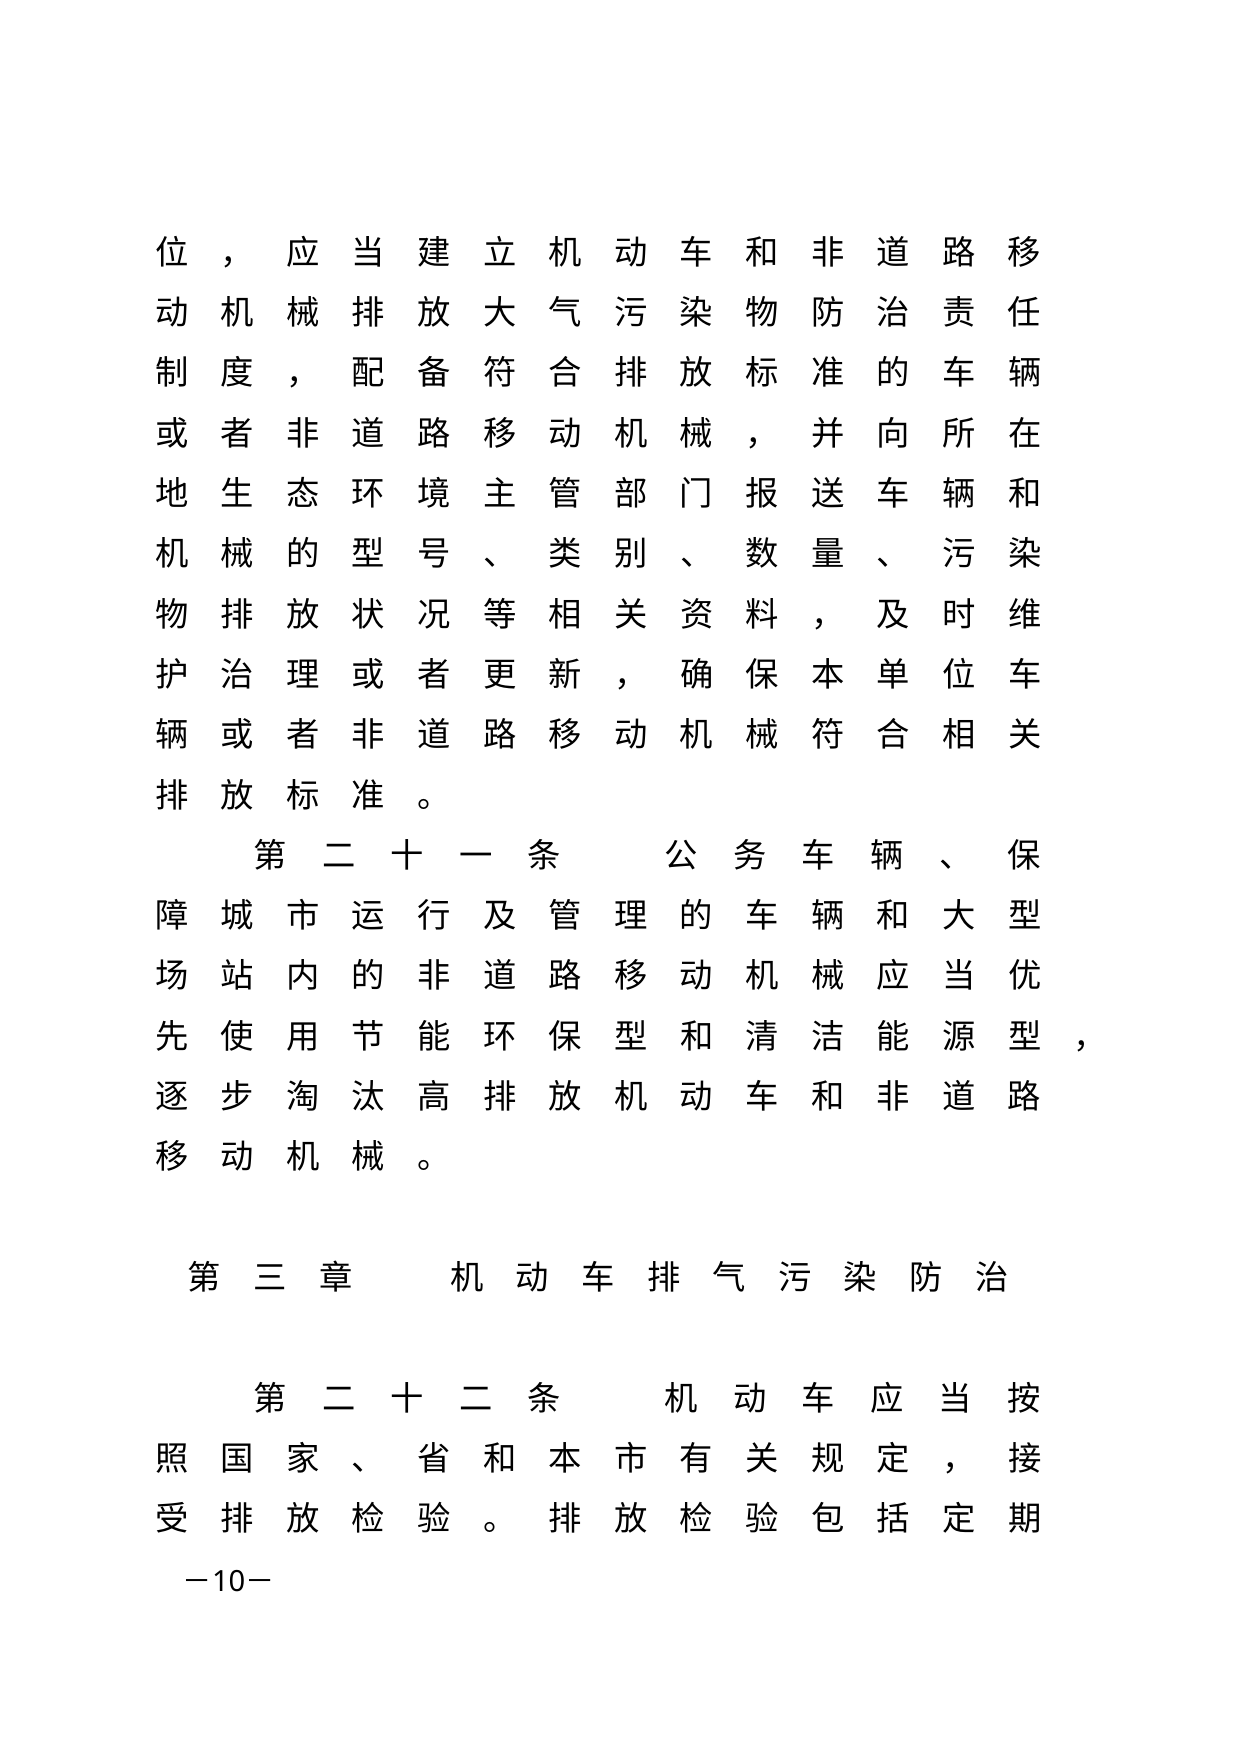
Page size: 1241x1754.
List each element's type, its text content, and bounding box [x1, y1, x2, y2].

text 第二十一条 公务车辆、保障城市运行及管理的车辆和大型场站内的非道路移动机械应当优先使用节能环保型和清洁能源型，逐步淘汰高排放机动车和非道路移动机械。 [155, 823, 1073, 1184]
text 第二十二条 机动车应当按照国家、省和本市有关规定，接受排放检验。排放检验包括定期排放检验和监督抽测。 [155, 1365, 1073, 1546]
text 第三章 机动车排气污染防治 [155, 1245, 1073, 1305]
